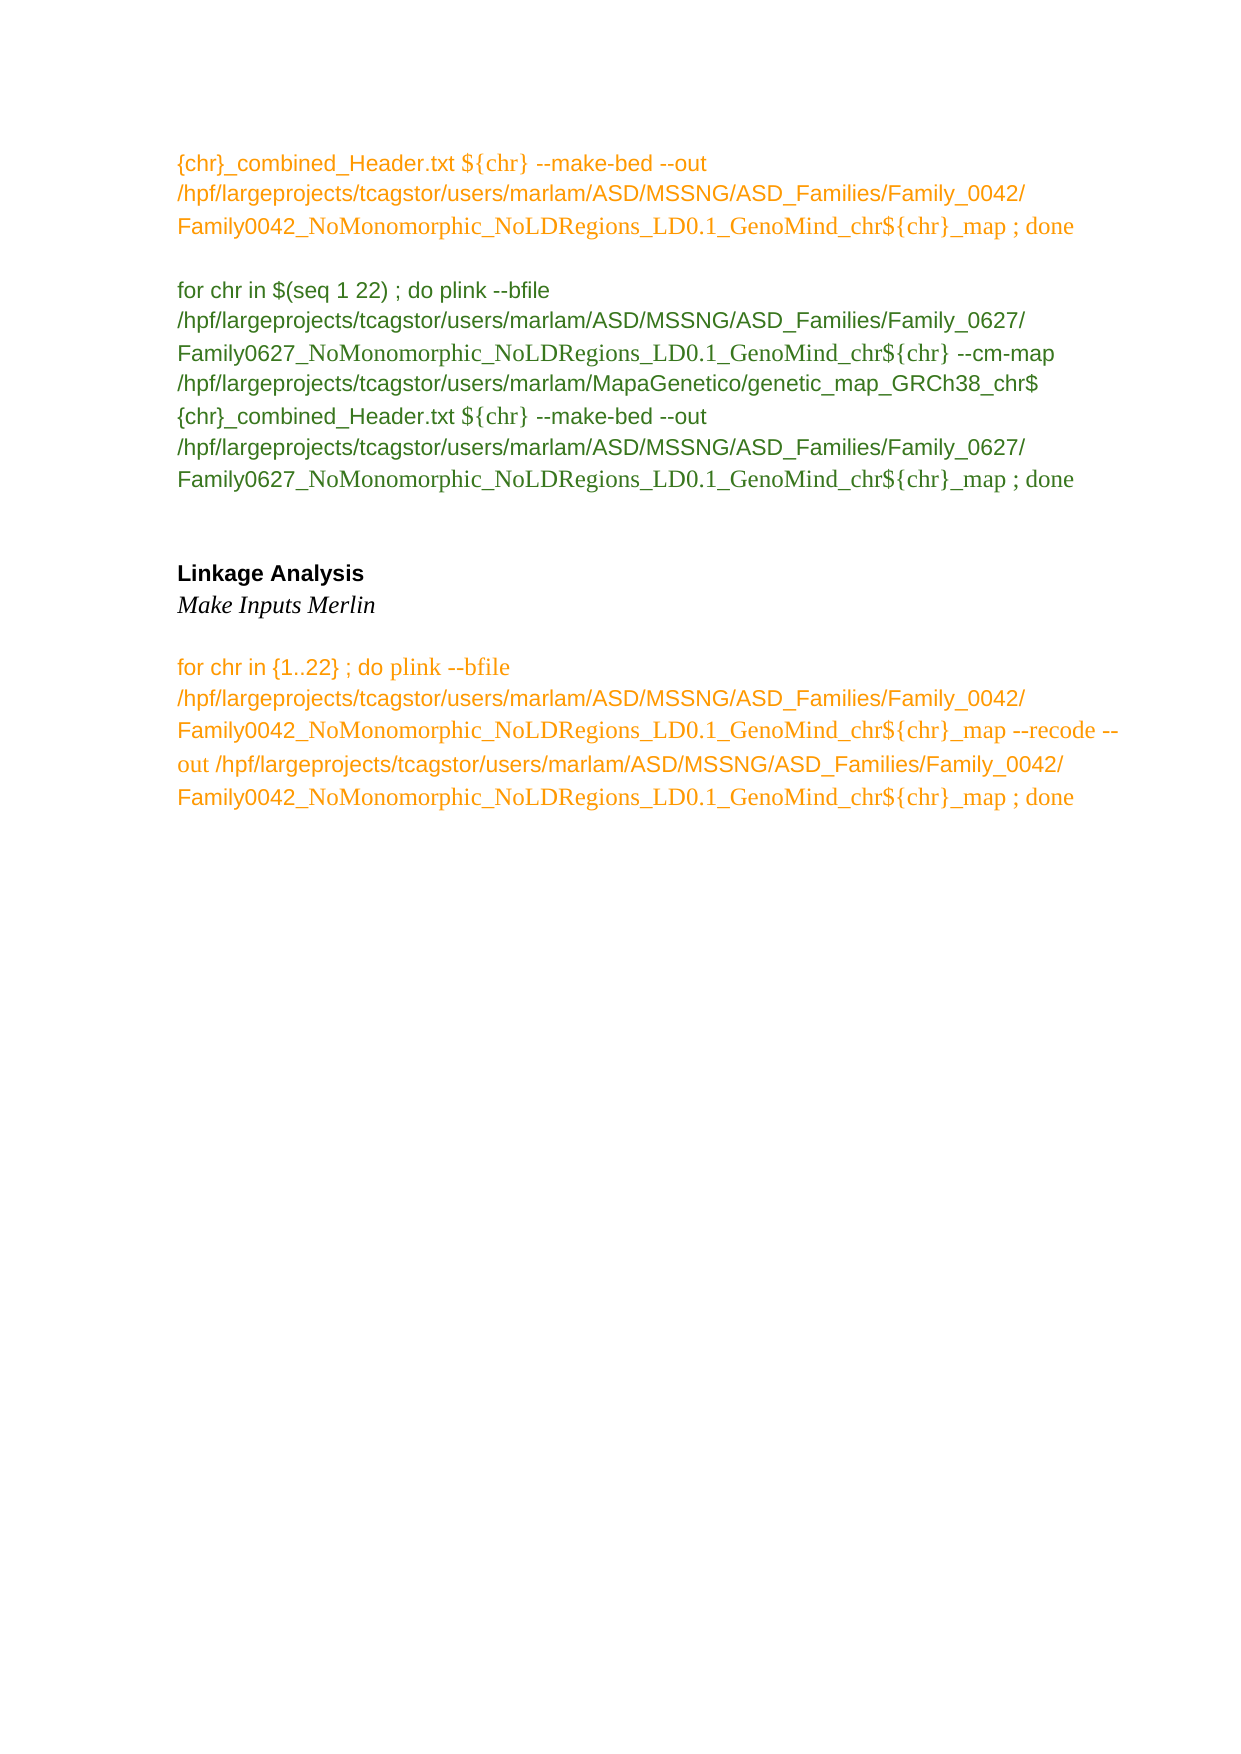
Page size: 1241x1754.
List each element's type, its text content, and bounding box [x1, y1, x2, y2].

subtitle Make Inputs Merlin [177, 591, 1122, 619]
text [177, 148, 1122, 239]
text for chr in $(seq 1 22) ; do plink --bfile /hpf/largeprojects/tcagstor/users/marlam/ASD/MSSNG/ASD_Families/Family_0627/Family0627_NoMonomorphic_NoLDRegions_LD0.1_GenoMind_chr${chr} --cm-map /hpf/largeprojects/tcagstor/users/marlam/MapaGenetico/genetic_map_GRCh38_chr${chr}_combined_Header.txt ${chr} --make-bed --out /hpf/largeprojects/tcagstor/users/marlam/ASD/MSSNG/ASD_Families/Family_0627/Family0627_NoMonomorphic_NoLDRegions_LD0.1_GenoMind_chr${chr}_map ; done [177, 277, 1122, 493]
subtitle Linkage Analysis [177, 560, 1122, 587]
text for chr in {1..22} ; do plink --bfile /hpf/largeprojects/tcagstor/users/marlam/ASD/MSSNG/ASD_Families/Family_0042/Family0042_NoMonomorphic_NoLDRegions_LD0.1_GenoMind_chr${chr}_map --recode --out /hpf/largeprojects/tcagstor/users/marlam/ASD/MSSNG/ASD_Families/Family_0042/Family0042_NoMonomorphic_NoLDRegions_LD0.1_GenoMind_chr${chr}_map ; done [177, 652, 1122, 810]
